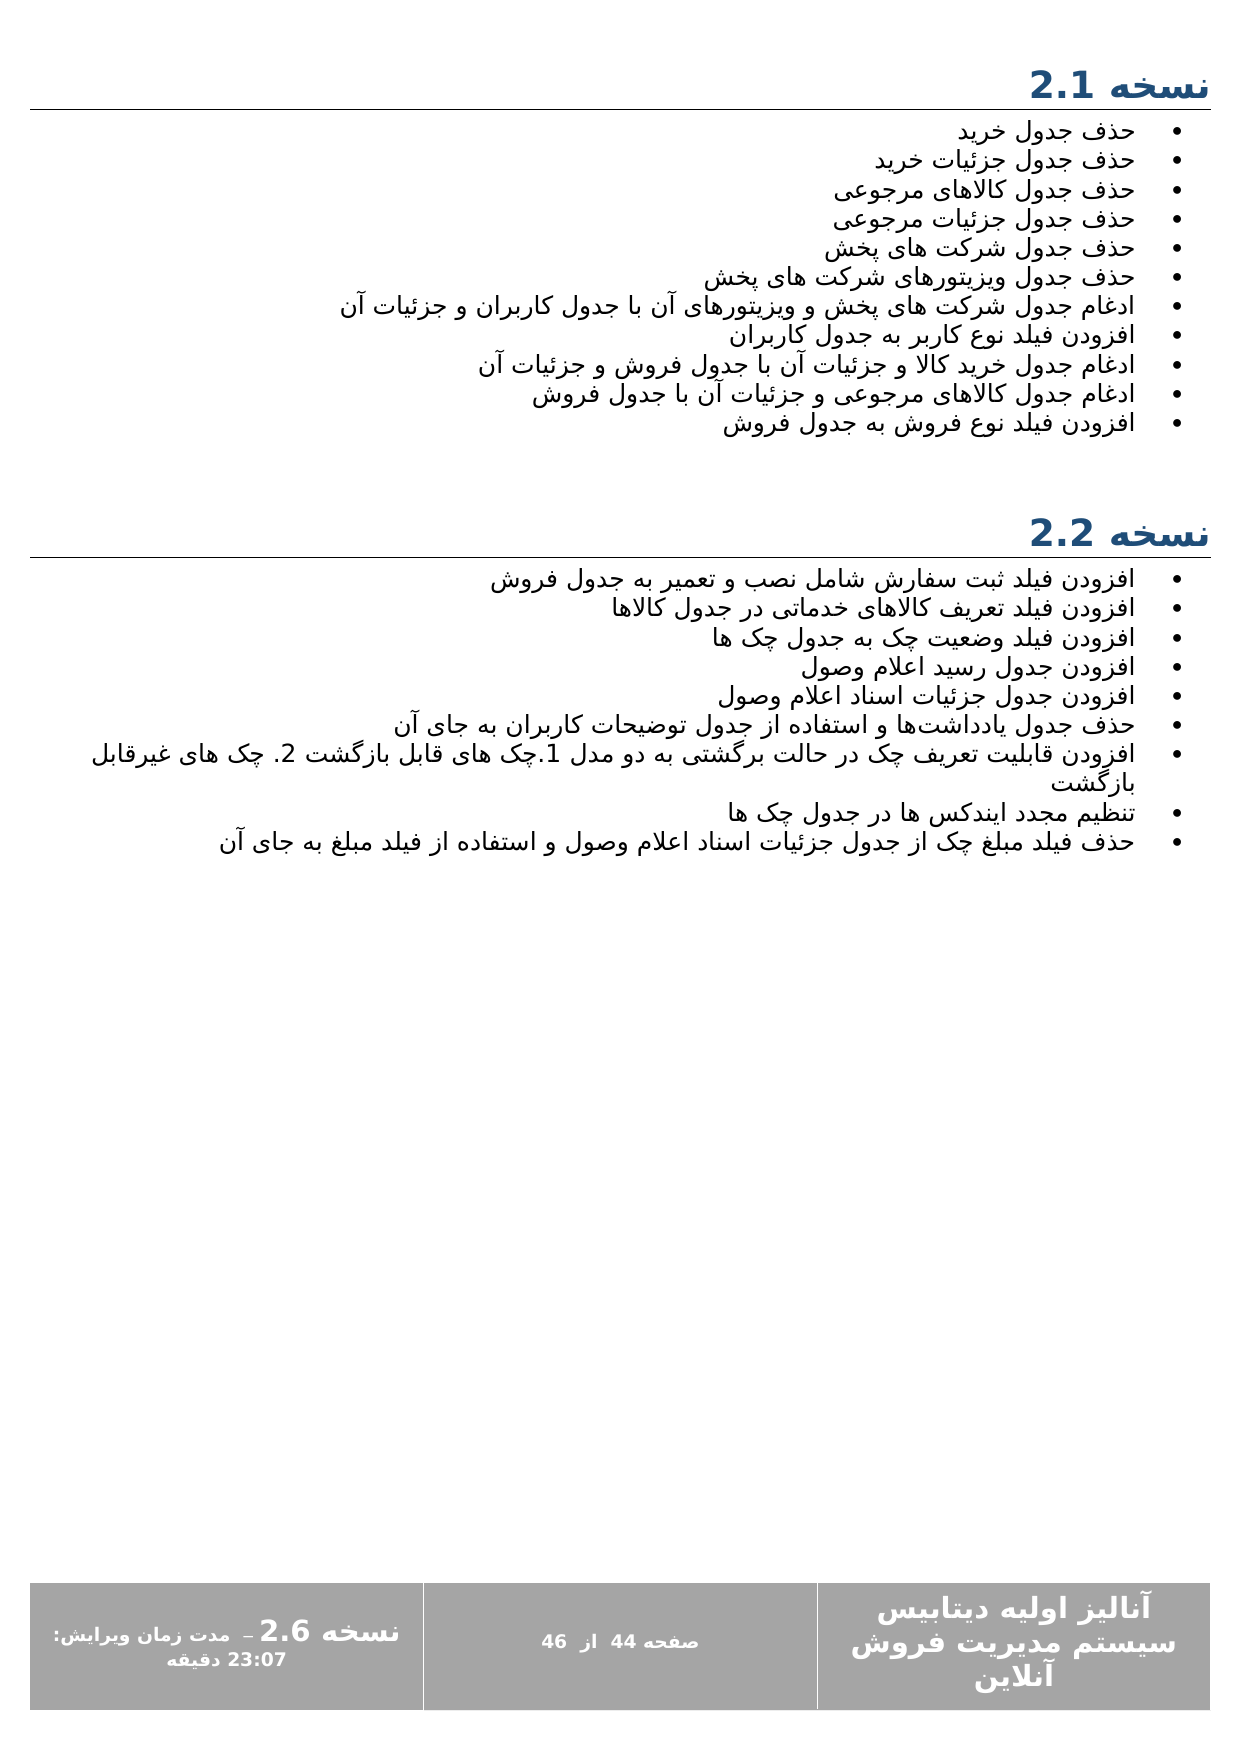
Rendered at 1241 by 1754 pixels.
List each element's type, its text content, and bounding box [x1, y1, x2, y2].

list حذف جدول شرکت های پخش [29, 233, 1173, 262]
list افزودن جدول رسید اعلام وصول [29, 652, 1173, 681]
list حذف جدول خرید [29, 116, 1173, 146]
list افزودن فیلد نوع کاربر به جدول کاربران [29, 321, 1173, 350]
list ادغام جدول شرکت های پخش و ویزیتورهای آن با جدول کاربران و جزئیات آن [29, 291, 1173, 321]
subtitle نسخه 2.1 [29, 63, 1211, 110]
list حذف جدول یادداشت‌ها و استفاده از جدول توضیحات کاربران به جای آن [29, 710, 1173, 739]
list افزودن فیلد ثبت سفارش شامل نصب و تعمیر به جدول فروش [29, 564, 1173, 593]
list افزودن فیلد وضعیت چک به جدول چک ها [29, 623, 1173, 652]
list ادغام جدول کالاهای مرجوعی و جزئیات آن با جدول فروش [29, 379, 1173, 408]
list حذف جدول کالاهای مرجوعی [29, 175, 1173, 204]
list حذف جدول جزئیات خرید [29, 146, 1173, 175]
list افزودن فیلد نوع فروش به جدول فروش [29, 408, 1173, 437]
list افزودن جدول جزئیات اسناد اعلام وصول [29, 681, 1173, 710]
list حذف جدول ویزیتورهای شرکت های پخش [29, 262, 1173, 291]
list حذف جدول جزئیات مرجوعی [29, 204, 1173, 233]
list حذف فیلد مبلغ چک از جدول جزئیات اسناد اعلام وصول و استفاده از فیلد مبلغ به جای آن [29, 827, 1173, 856]
subtitle نسخه 2.2 [29, 511, 1211, 558]
list ادغام جدول خرید کالا و جزئیات آن با جدول فروش و جزئیات آن [29, 350, 1173, 379]
list تنظیم مجدد ایندکس ها در جدول چک ها [29, 798, 1173, 827]
list افزودن فیلد تعریف کالاهای خدماتی در جدول کالاها [29, 593, 1173, 623]
list افزودن قابلیت تعریف چک در حالت برگشتی به دو مدل 1.چک های قابل بازگشت 2. چک های غیرقابل بازگشت [29, 739, 1173, 798]
